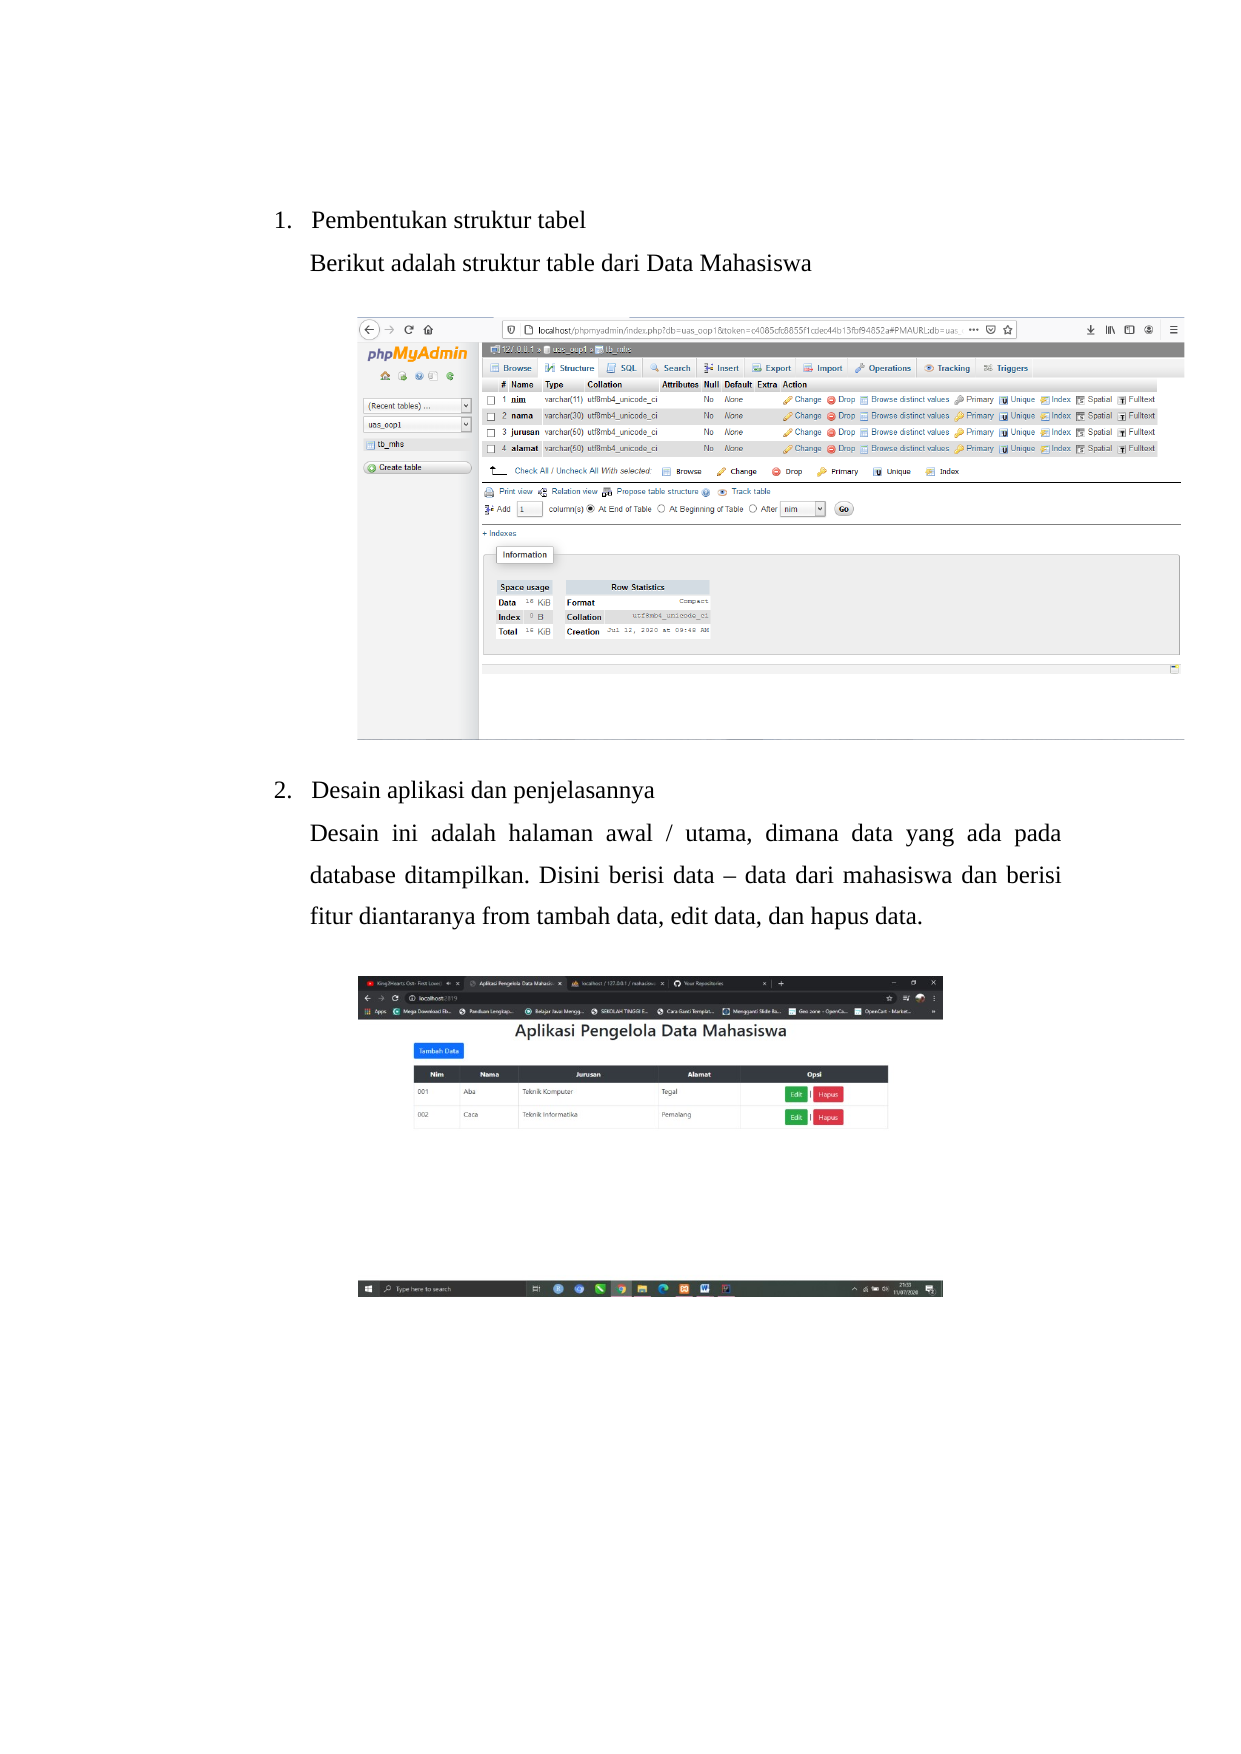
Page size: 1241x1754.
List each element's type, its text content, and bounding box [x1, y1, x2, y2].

picture [358, 976, 943, 1297]
list Desain aplikasi dan penjelasannya [274, 775, 1063, 804]
picture [357, 317, 1185, 740]
list Pembentukan struktur tabel [274, 206, 1063, 234]
text Desain ini adalah halaman awal / utama, dimana data yang ada pada database ditampilkan. Disini berisi data – data dari mahasiswa dan berisi fitur diantaranya from tambah data, edit data, dan hapus data. [309, 818, 1063, 930]
text Berikut adalah struktur table dari Data Mahasiswa [309, 248, 1063, 277]
